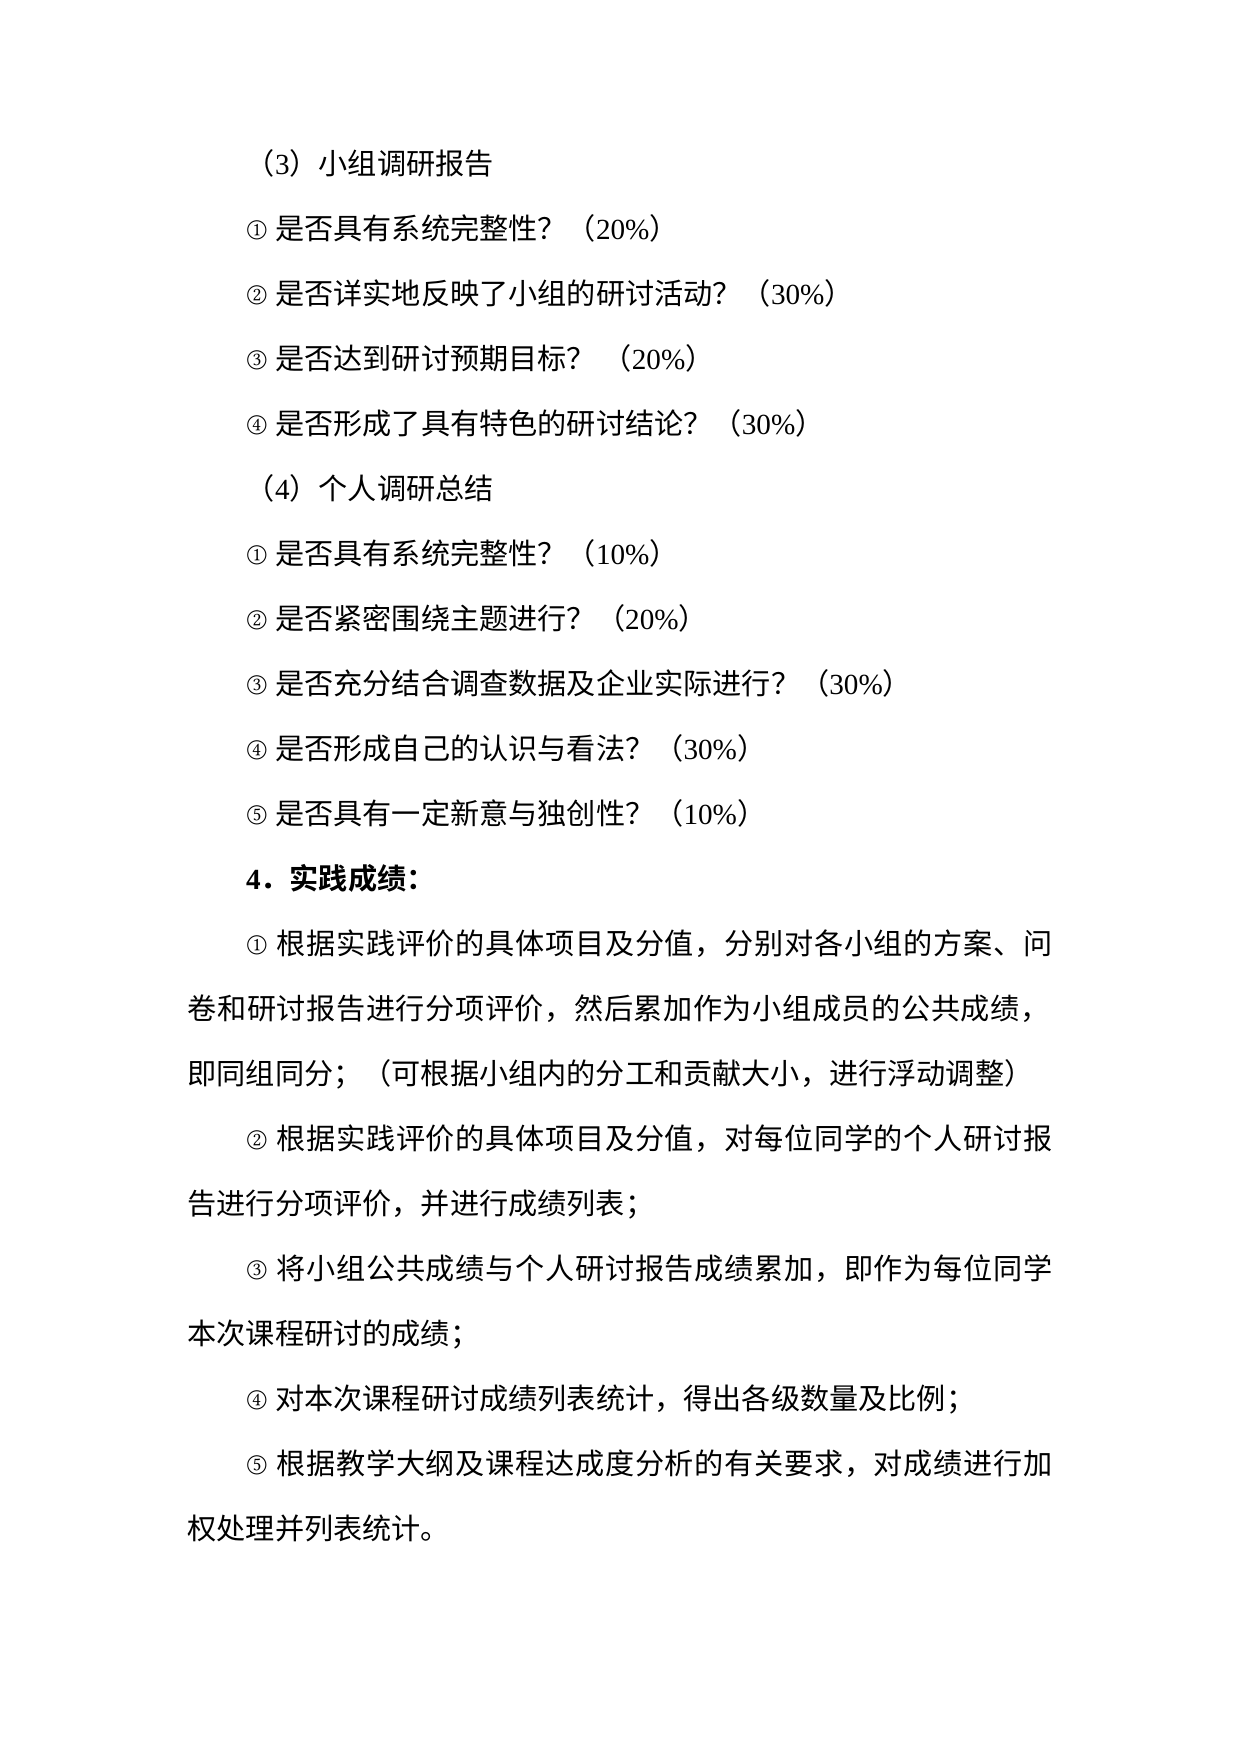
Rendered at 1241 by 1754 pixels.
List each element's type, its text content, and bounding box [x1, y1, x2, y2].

text 4．实践成绩： [187, 844, 1053, 909]
text （4）个人调研总结 [187, 454, 1053, 519]
text ③ 是否充分结合调查数据及企业实际进行？（30%） [187, 649, 1053, 714]
text ① 是否具有系统完整性？（20%） [187, 194, 1053, 259]
text ⑤ 根据教学大纲及课程达成度分析的有关要求，对成绩进行加权处理并列表统计。 [187, 1429, 1053, 1559]
text ② 是否详实地反映了小组的研讨活动？（30%） [187, 259, 1053, 324]
text ⑤ 是否具有一定新意与独创性？（10%） [187, 779, 1053, 844]
text ② 根据实践评价的具体项目及分值，对每位同学的个人研讨报告进行分项评价，并进行成绩列表； [187, 1104, 1053, 1234]
text ③ 是否达到研讨预期目标？ （20%） [187, 324, 1053, 389]
text ① 根据实践评价的具体项目及分值，分别对各小组的方案、问卷和研讨报告进行分项评价，然后累加作为小组成员的公共成绩，即同组同分；（可根据小组内的分工和贡献大小，进行浮动调整） [187, 909, 1053, 1104]
text ④ 对本次课程研讨成绩列表统计，得出各级数量及比例； [187, 1364, 1053, 1429]
text ④ 是否形成自己的认识与看法？（30%） [187, 714, 1053, 779]
text （3）小组调研报告 [187, 129, 1053, 194]
text ③ 将小组公共成绩与个人研讨报告成绩累加，即作为每位同学本次课程研讨的成绩； [187, 1234, 1053, 1364]
text ④ 是否形成了具有特色的研讨结论？（30%） [187, 389, 1053, 454]
text ① 是否具有系统完整性？（10%） [187, 519, 1053, 584]
text ② 是否紧密围绕主题进行？（20%） [187, 584, 1053, 649]
